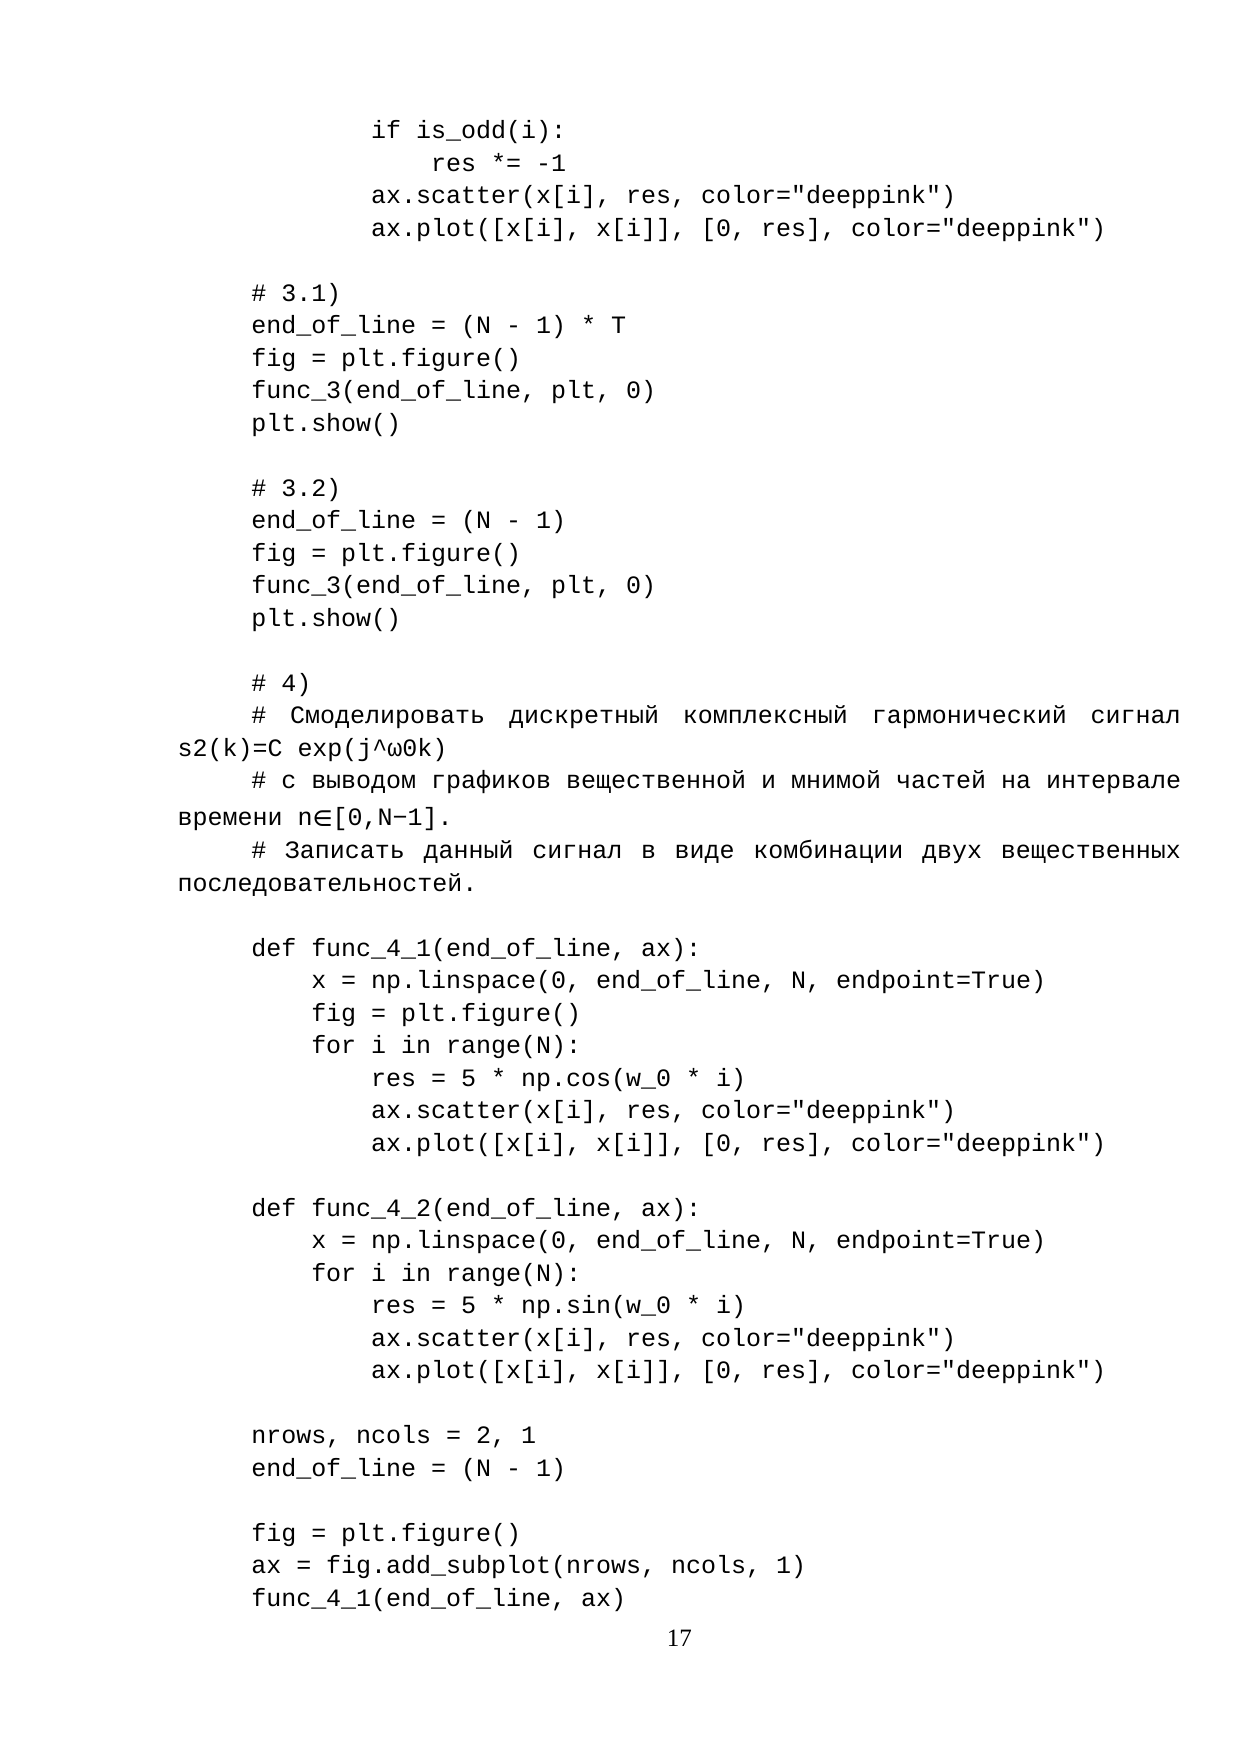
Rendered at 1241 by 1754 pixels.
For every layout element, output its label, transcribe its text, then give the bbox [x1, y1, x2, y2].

text res *= -1 [177, 151, 1181, 179]
text def func_4_2(end_of_line, ax): [177, 1196, 1181, 1224]
text def func_4_1(end_of_line, ax): [177, 936, 1181, 964]
text # 4) [177, 671, 1181, 699]
text # Смоделировать дискретный комплексный гармонический сигнал s2(k)=C exp(j^ω0k) [177, 703, 1181, 764]
text end_of_line = (N - 1) [177, 508, 1181, 536]
text fig = plt.figure() [177, 1001, 1181, 1029]
text func_4_1(end_of_line, ax) [177, 1586, 1181, 1614]
text ax.plot([x[i], x[i]], [0, res], color="deeppink") [177, 216, 1181, 244]
text for i in range(N): [177, 1033, 1181, 1061]
text res = 5 * np.sin(w_0 * i) [177, 1293, 1181, 1321]
text x = np.linspace(0, end_of_line, N, endpoint=True) [177, 1228, 1181, 1256]
text # с выводом графиков вещественной и мнимой частей на интервале времени n∈[0,N−1]. [177, 768, 1181, 833]
text ax.plot([x[i], x[i]], [0, res], color="deeppink") [177, 1131, 1181, 1159]
text for i in range(N): [177, 1261, 1181, 1289]
text func_3(end_of_line, plt, 0) [177, 378, 1181, 406]
text fig = plt.figure() [177, 346, 1181, 374]
text if is_odd(i): [177, 118, 1181, 146]
text end_of_line = (N - 1) * T [177, 313, 1181, 341]
text fig = plt.figure() [177, 541, 1181, 569]
text nrows, ncols = 2, 1 [177, 1423, 1181, 1451]
text ax.scatter(x[i], res, color="deeppink") [177, 1098, 1181, 1126]
text res = 5 * np.cos(w_0 * i) [177, 1066, 1181, 1094]
text # 3.1) [177, 281, 1181, 309]
text # 3.2) [177, 476, 1181, 504]
text ax.plot([x[i], x[i]], [0, res], color="deeppink") [177, 1358, 1181, 1386]
text plt.show() [177, 411, 1181, 439]
text ax.scatter(x[i], res, color="deeppink") [177, 183, 1181, 211]
text plt.show() [177, 606, 1181, 634]
text ax = fig.add_subplot(nrows, ncols, 1) [177, 1553, 1181, 1581]
text ax.scatter(x[i], res, color="deeppink") [177, 1326, 1181, 1354]
text end_of_line = (N - 1) [177, 1456, 1181, 1484]
text fig = plt.figure() [177, 1521, 1181, 1549]
text x = np.linspace(0, end_of_line, N, endpoint=True) [177, 968, 1181, 996]
text # Записать данный сигнал в виде комбинации двух вещественных последовательностей. [177, 838, 1181, 899]
text func_3(end_of_line, plt, 0) [177, 573, 1181, 601]
